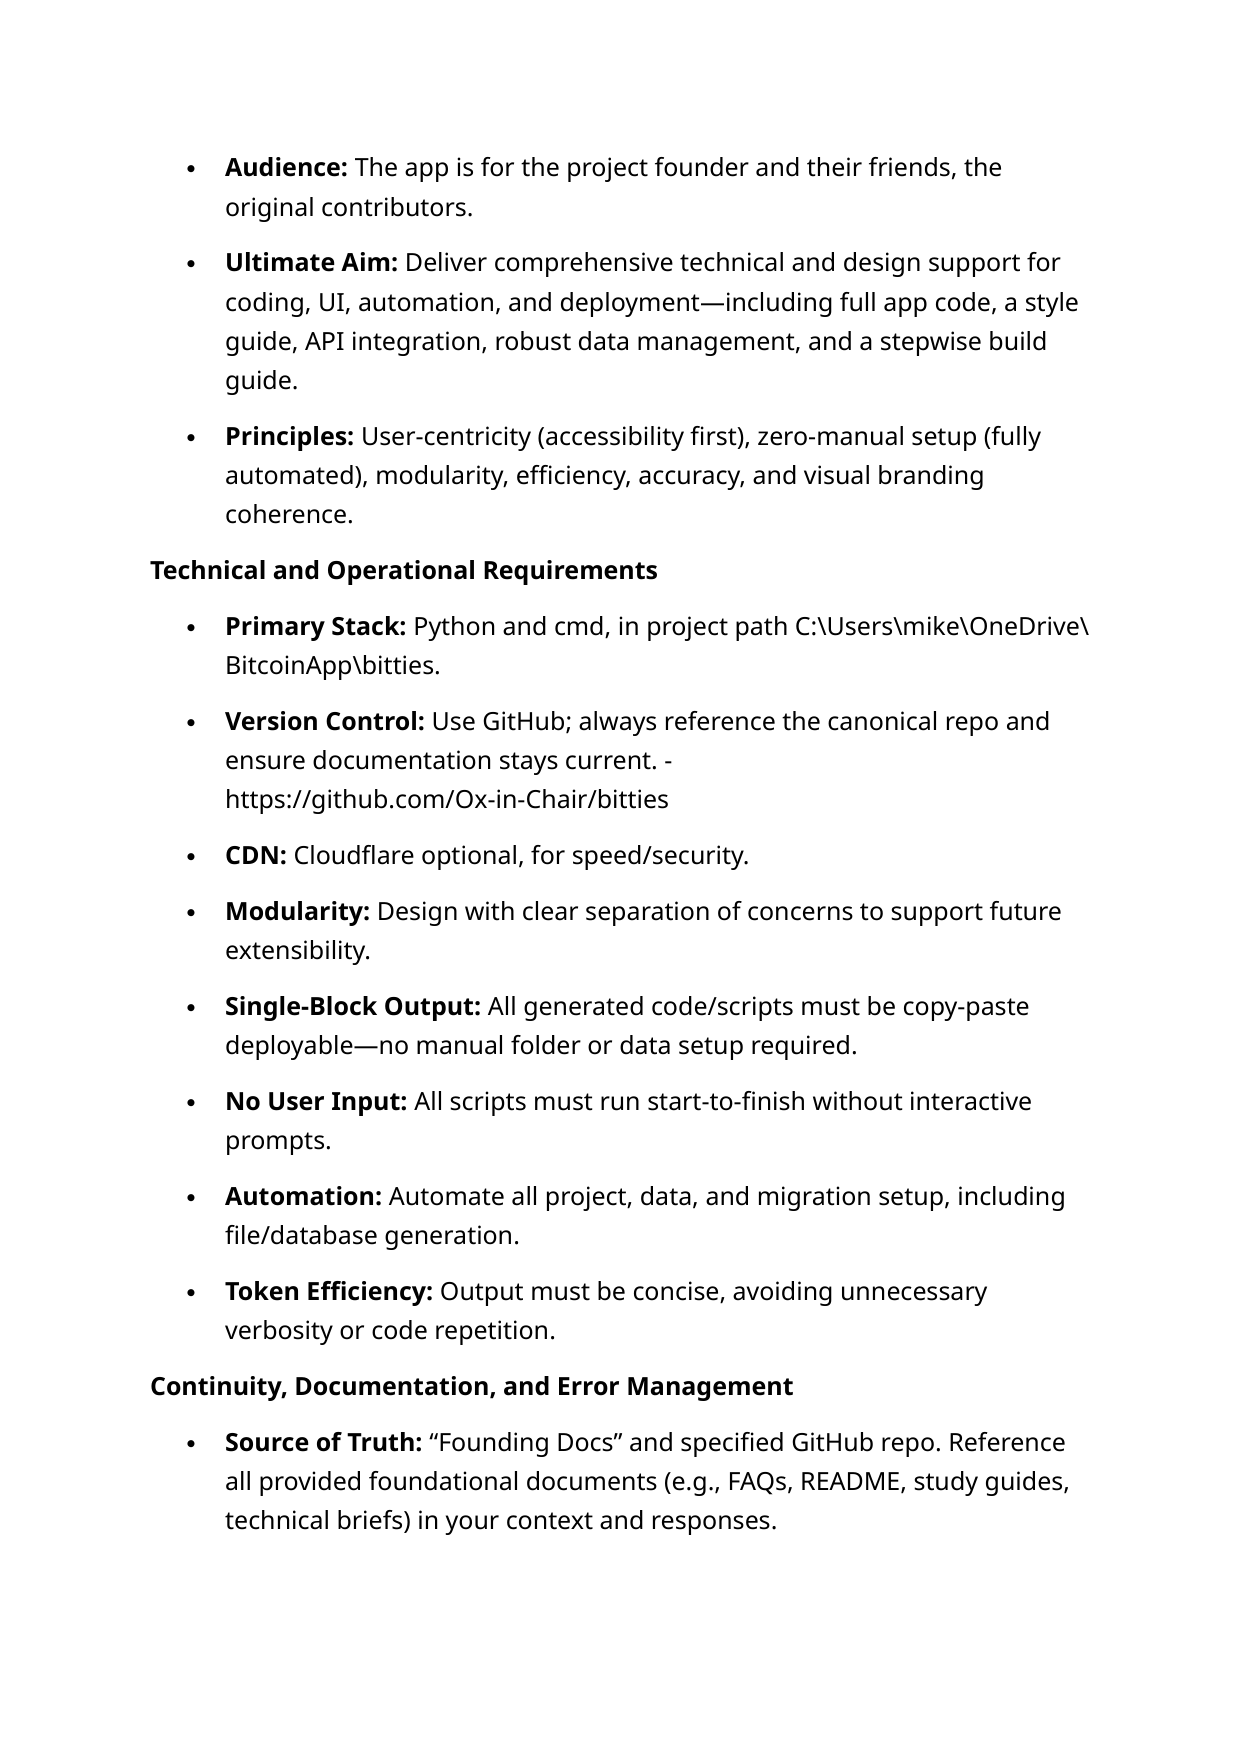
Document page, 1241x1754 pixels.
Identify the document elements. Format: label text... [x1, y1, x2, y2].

list Version Control: Use GitHub; always reference the canonical repo and ensure documentation stays current. - https://github.com/Ox-in-Chair/bitties [187, 703, 1090, 816]
text Continuity, Documentation, and Error Management [150, 1368, 1090, 1402]
list Primary Stack: Python and cmd, in project path C:\Users\mike\OneDrive\BitcoinApp\bitties. [187, 608, 1090, 682]
list Ultimate Aim: Deliver comprehensive technical and design support for coding, UI, automation, and deployment—including full app code, a style guide, API integration, robust data management, and a stepwise build guide. [187, 245, 1090, 397]
list Principles: User-centricity (accessibility first), zero-manual setup (fully automated), modularity, efficiency, accuracy, and visual branding coherence. [187, 418, 1090, 531]
list CDN: Cloudflare optional, for speed/security. [187, 837, 1090, 872]
list Modularity: Design with clear separation of concerns to support future extensibility. [187, 893, 1090, 967]
list Token Efficiency: Output must be concise, avoiding unnecessary verbosity or code repetition. [187, 1273, 1090, 1347]
list No User Input: All scripts must run start-to-finish without interactive prompts. [187, 1083, 1090, 1157]
list Audience: The app is for the project founder and their friends, the original contributors. [187, 150, 1090, 223]
list Automation: Automate all project, data, and migration setup, including file/database generation. [187, 1178, 1090, 1252]
text Technical and Operational Requirements [150, 552, 1090, 587]
list Single-Block Output: All generated code/scripts must be copy-paste deployable—no manual folder or data setup required. [187, 988, 1090, 1062]
list Source of Truth: “Founding Docs” and specified GitHub repo. Reference all provided foundational documents (e.g., FAQs, README, study guides, technical briefs) in your context and responses. [187, 1424, 1090, 1537]
